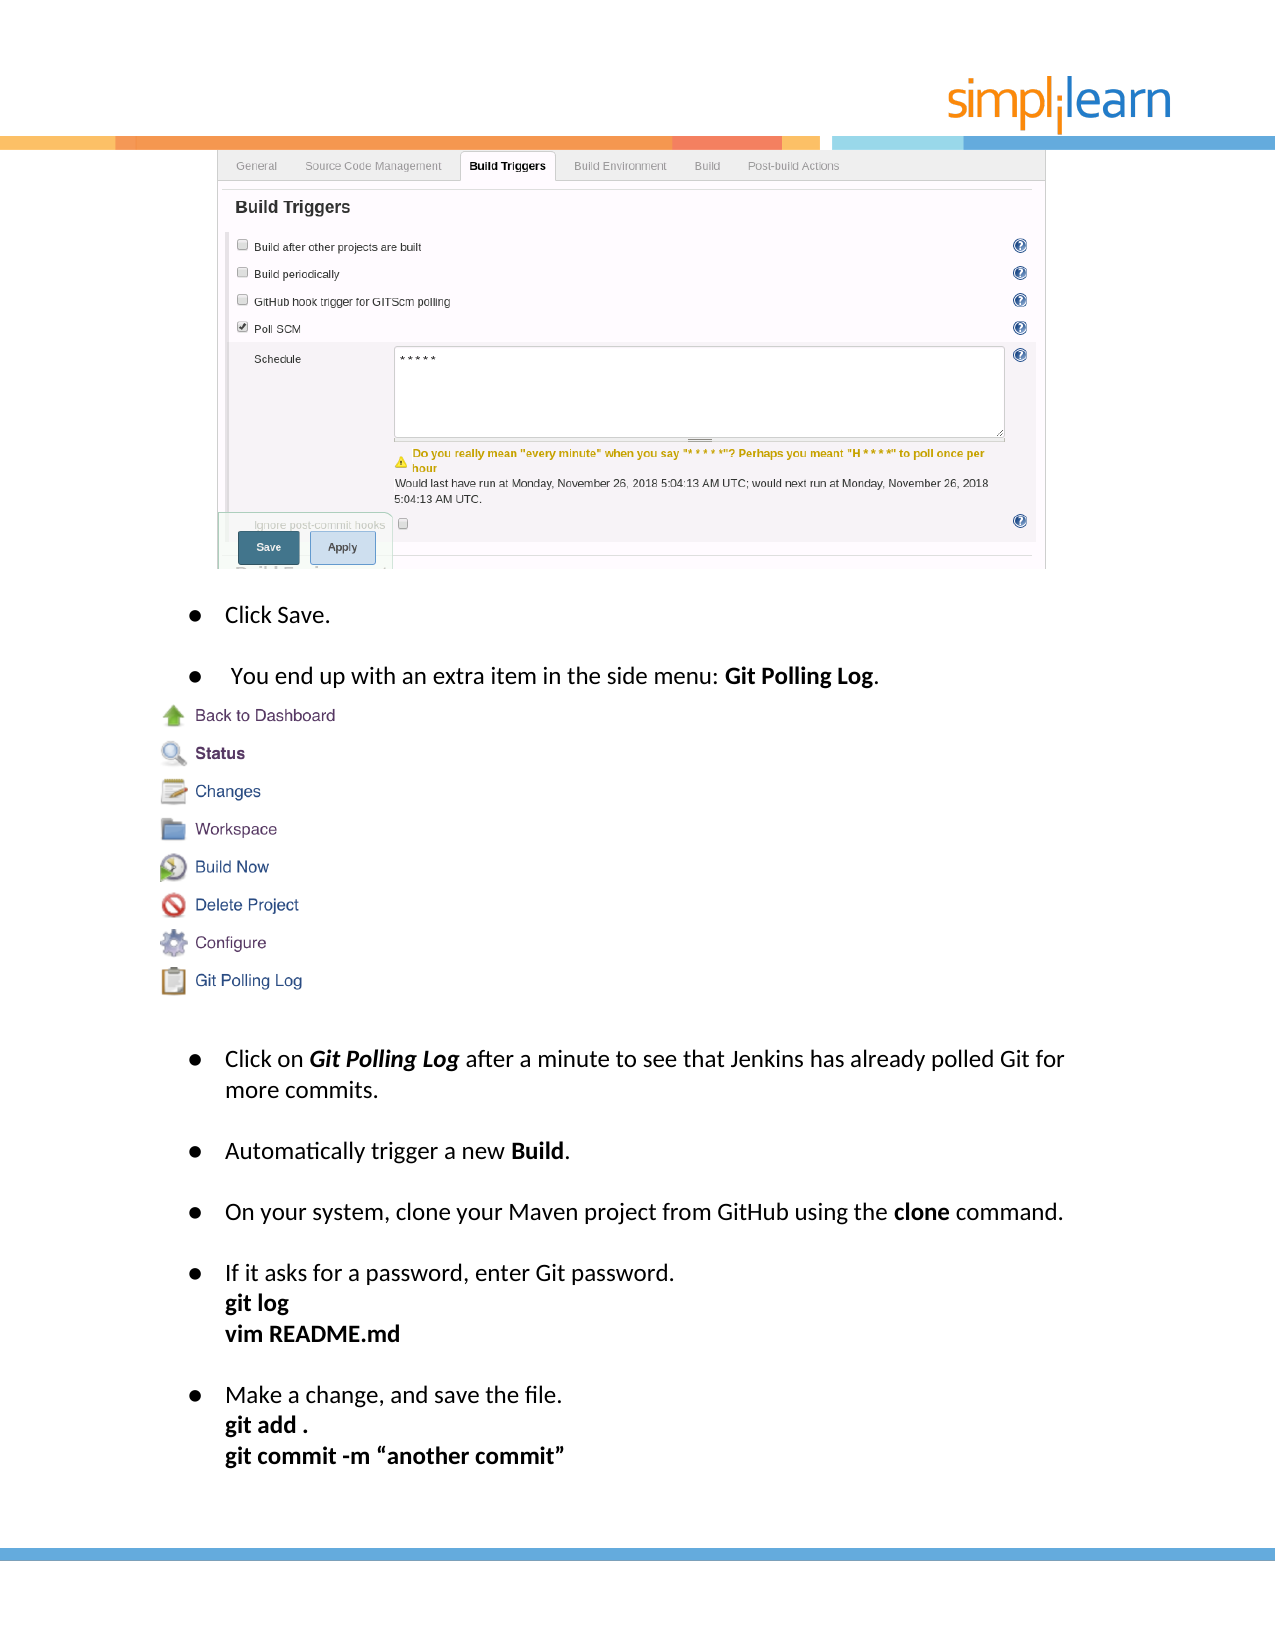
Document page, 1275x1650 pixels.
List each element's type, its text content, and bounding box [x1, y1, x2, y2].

list Click Save. [187, 599, 1125, 630]
picture [150, 690, 557, 1013]
list Click on Git Polling Log after a minute to see that Jenkins has already polled Git for more commits. [187, 1043, 1125, 1104]
text vim README.md [225, 1318, 1125, 1348]
list Automatically trigger a new Build. [187, 1135, 1125, 1165]
picture [0, 1548, 1275, 1562]
list If it asks for a password, enter Git password. [187, 1257, 1125, 1287]
picture [0, 76, 1275, 569]
list You end up with an extra item in the side menu: Git Polling Log. [187, 660, 1125, 691]
list Make a change, and save the file. [187, 1379, 1125, 1409]
text git log [225, 1287, 1125, 1318]
list On your system, clone your Maven project from GitHub using the clone command. [187, 1196, 1125, 1226]
text git add . [225, 1409, 1125, 1440]
text git commit -m “another commit” [225, 1440, 1125, 1471]
